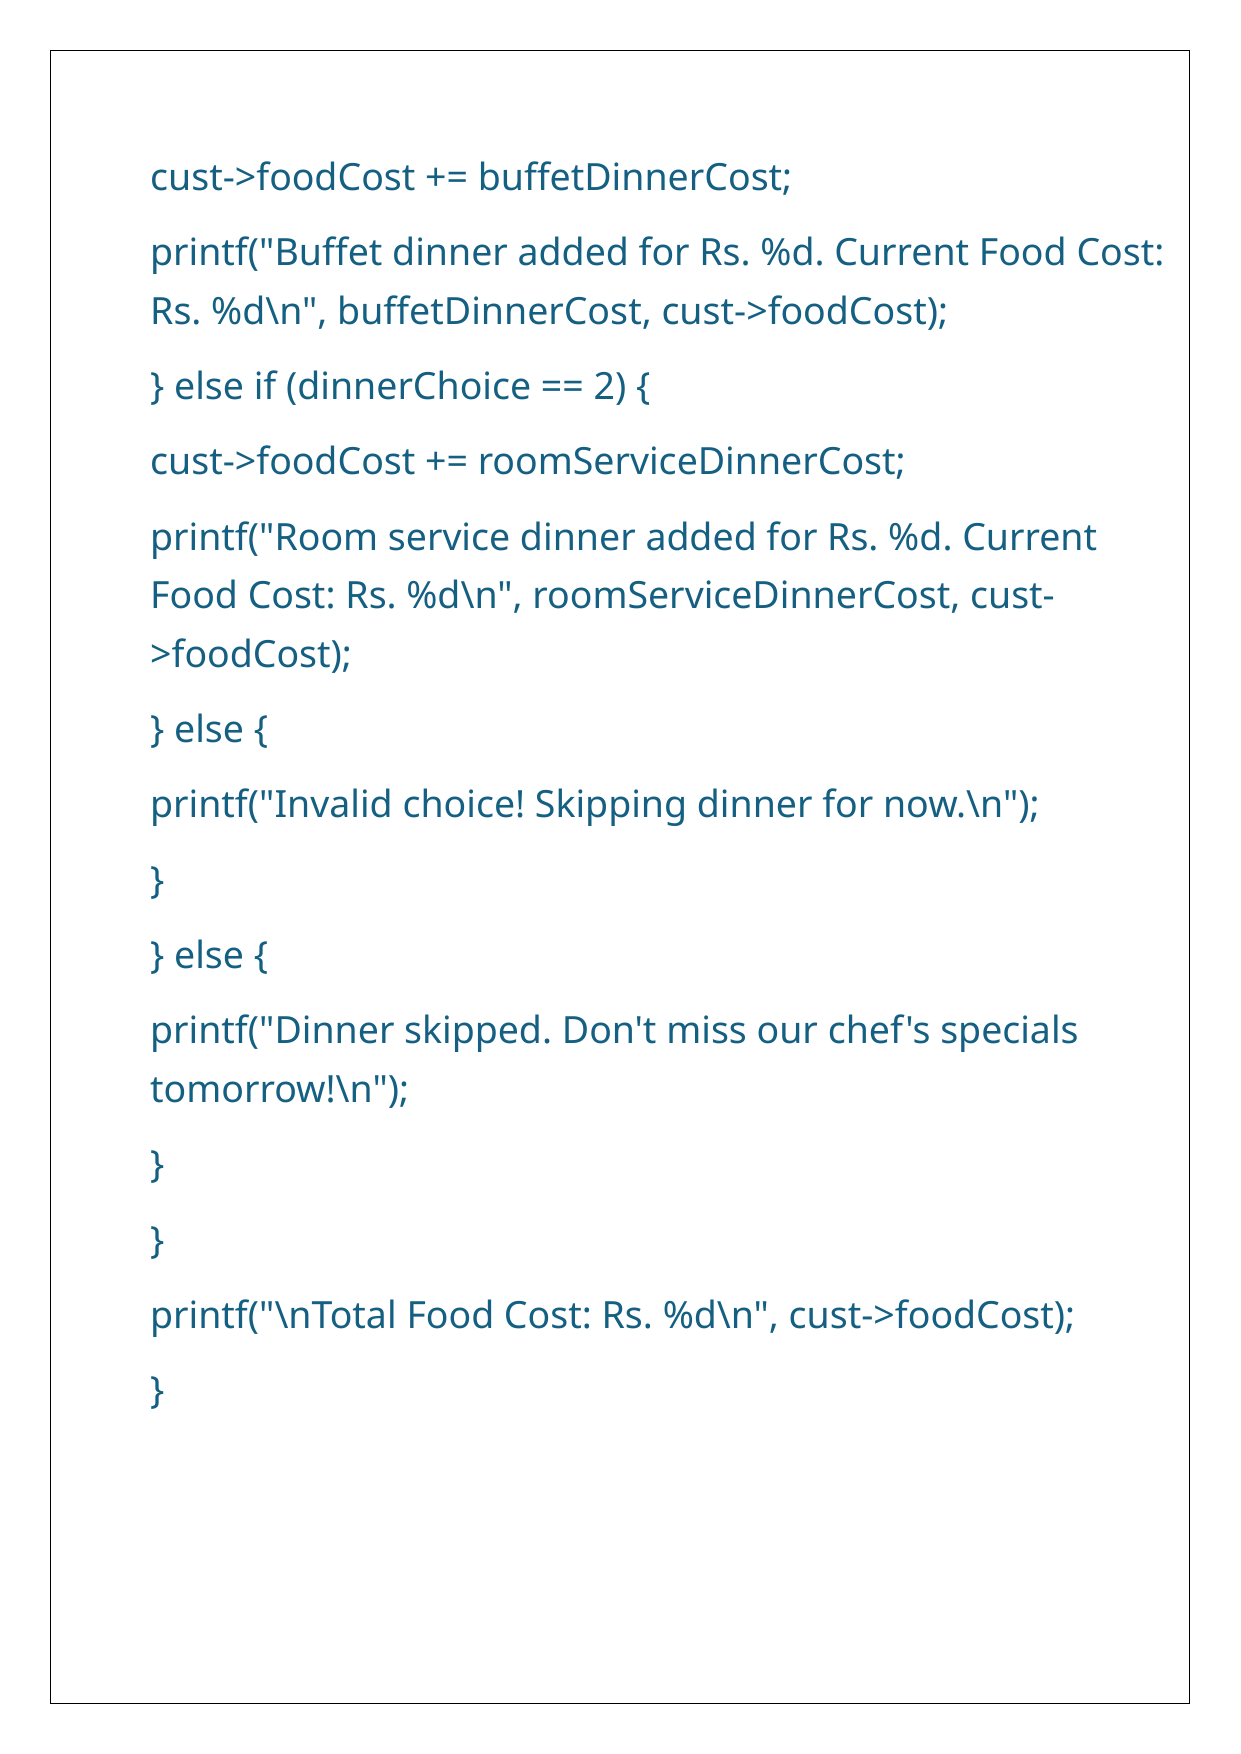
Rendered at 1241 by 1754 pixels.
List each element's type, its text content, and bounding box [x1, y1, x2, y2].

text } [150, 853, 1167, 904]
text printf("Buffet dinner added for Rs. %d. Current Food Cost: Rs. %d\n", buffetDinnerCost, cust->foodCost); [150, 225, 1167, 335]
text } else { [150, 702, 1167, 753]
text } else { [150, 928, 1167, 979]
text } [150, 1364, 1167, 1415]
text printf("Invalid choice! Skipping dinner for now.\n"); [150, 778, 1167, 829]
text cust->foodCost += buffetDinnerCost; [150, 150, 1167, 201]
text printf("Room service dinner added for Rs. %d. Current Food Cost: Rs. %d\n", roomServiceDinnerCost, cust->foodCost); [150, 510, 1167, 678]
text printf("\nTotal Food Cost: Rs. %d\n", cust->foodCost); [150, 1288, 1167, 1339]
text cust->foodCost += roomServiceDinnerCost; [150, 434, 1167, 486]
text } [150, 1138, 1167, 1189]
text printf("Dinner skipped. Don't miss our chef's specials tomorrow!\n"); [150, 1004, 1167, 1113]
text } [150, 1213, 1167, 1264]
text } else if (dinnerChoice == 2) { [150, 359, 1167, 410]
